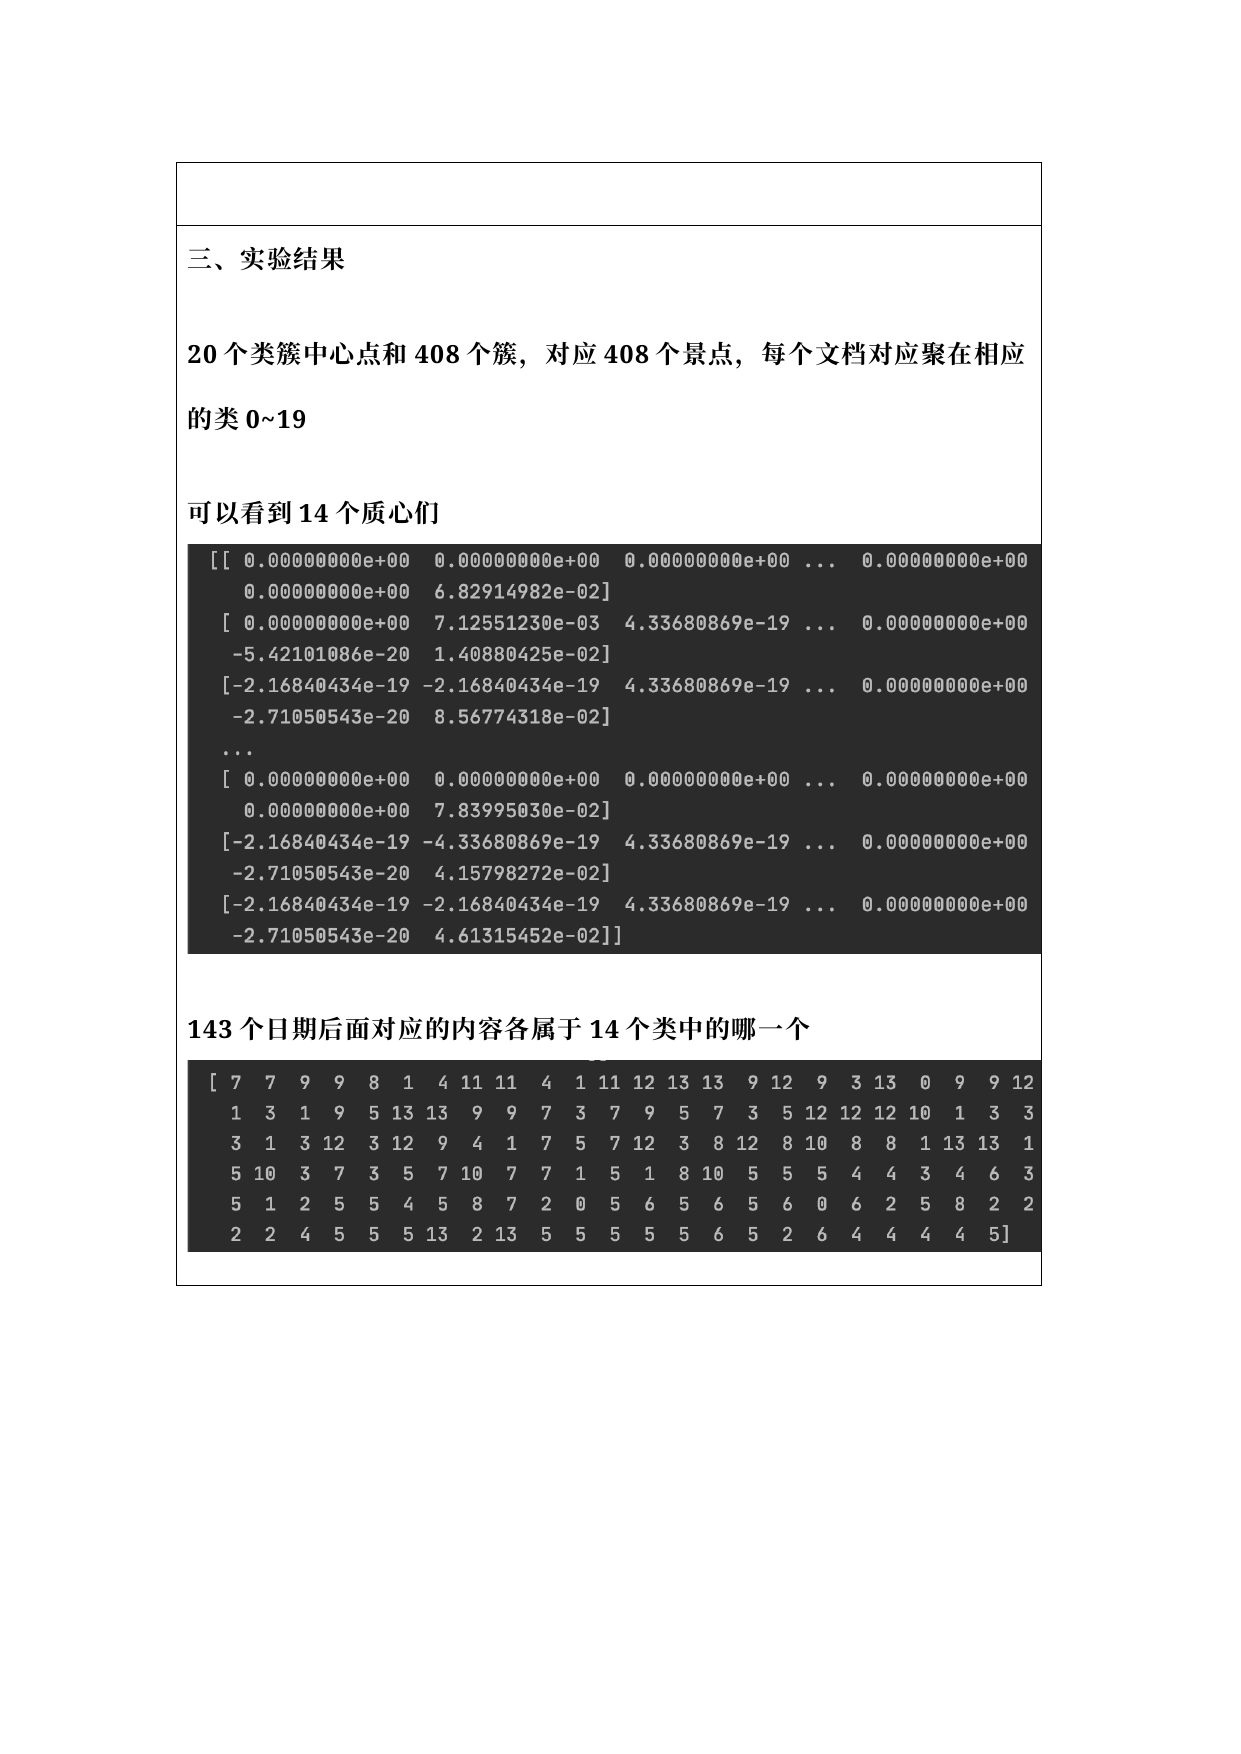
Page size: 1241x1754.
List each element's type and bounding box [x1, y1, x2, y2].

picture [187, 544, 1042, 954]
picture [187, 1060, 1042, 1252]
table_cell [177, 226, 1041, 1285]
table_cell [177, 163, 1041, 225]
